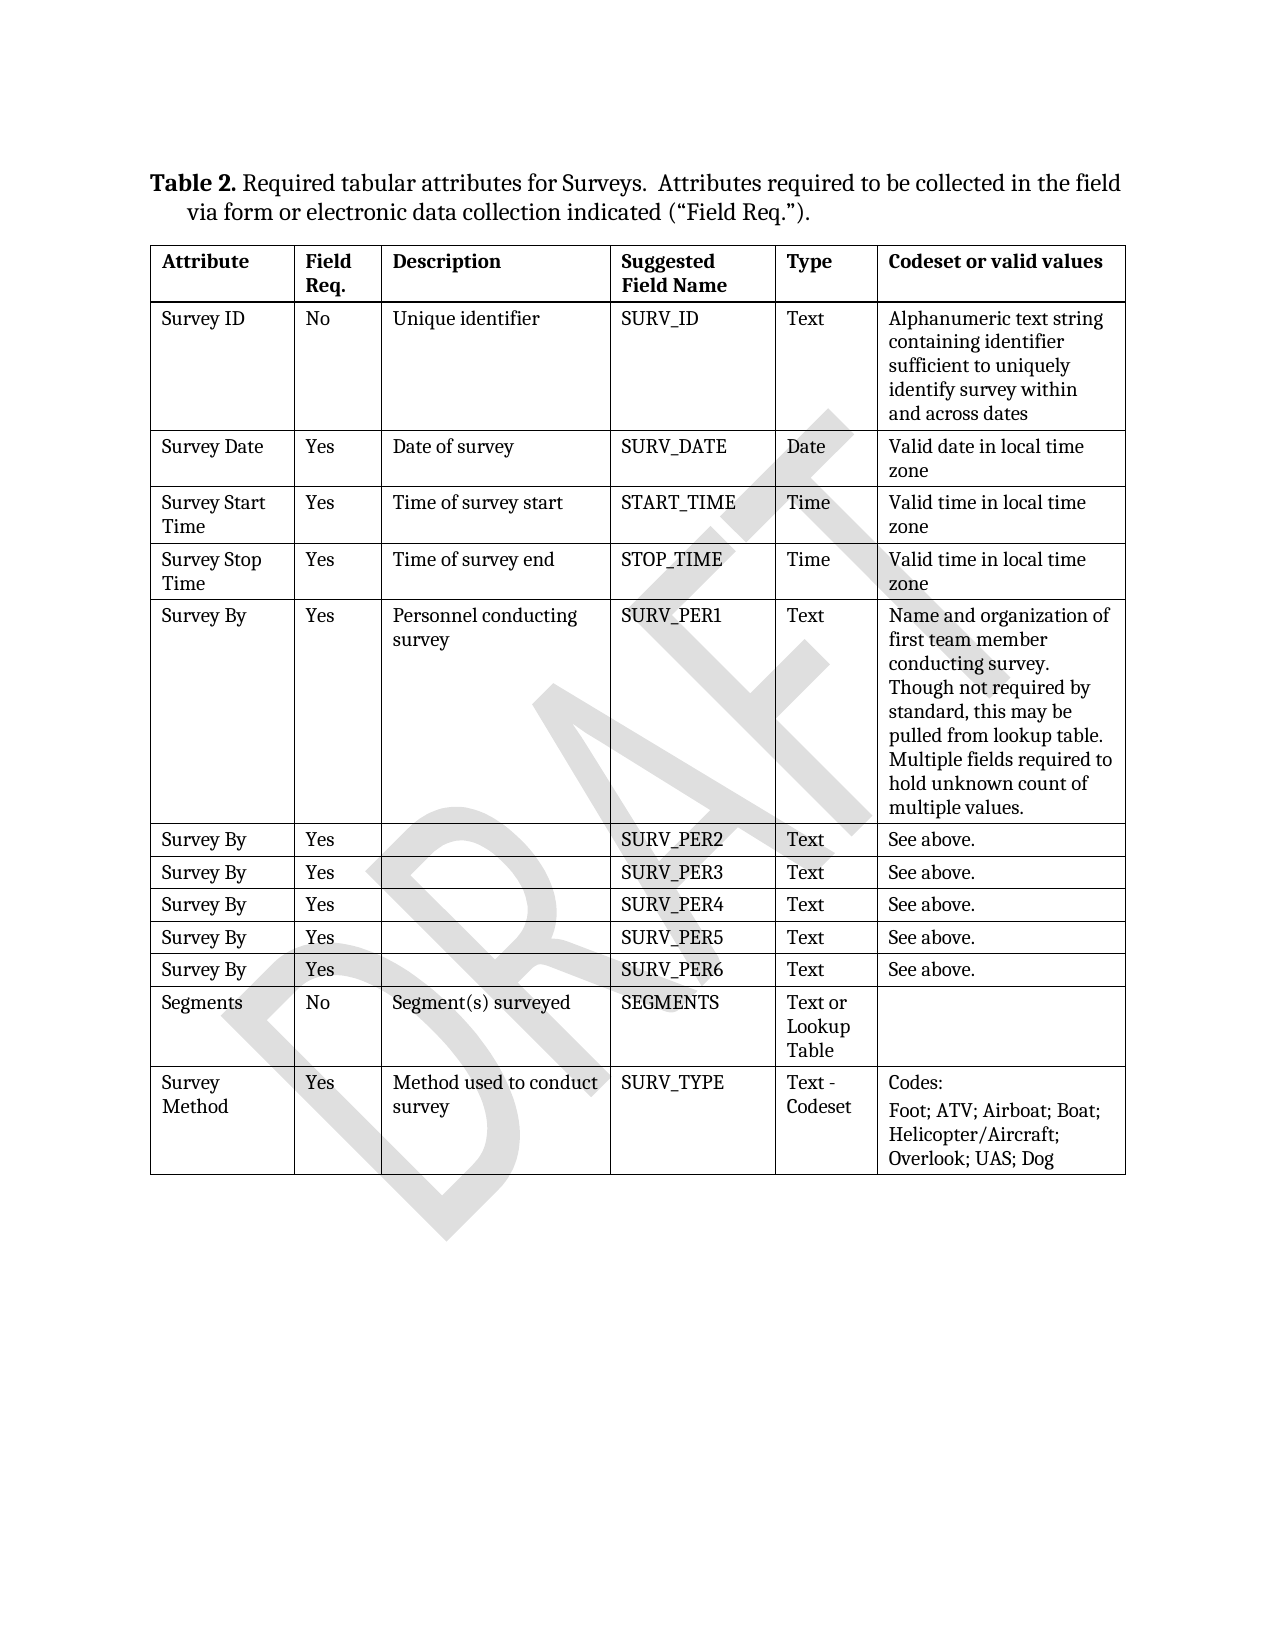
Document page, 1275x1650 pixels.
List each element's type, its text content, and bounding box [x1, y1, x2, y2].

table_cell Valid date in local time zone [878, 431, 1125, 486]
table_cell [382, 922, 610, 953]
table_cell Codes: Foot; ATV; Airboat; Boat; Helicopter/Aircraft; Overlook; UAS; Dog [878, 1067, 1125, 1174]
table_cell SURV_TYPE [611, 1067, 775, 1174]
table_cell Survey Date [151, 431, 294, 486]
table_cell Yes [295, 544, 381, 599]
table_cell Yes [295, 1067, 381, 1174]
table_cell No [295, 987, 381, 1066]
table_cell Yes [295, 954, 381, 986]
table_header Attribute [151, 246, 294, 301]
table_cell Yes [295, 889, 381, 921]
table_cell Survey By [151, 824, 294, 856]
table_cell START_TIME [611, 487, 775, 543]
table_header Description [382, 246, 610, 301]
table_cell Yes [295, 824, 381, 856]
table_cell No [295, 303, 381, 430]
table_cell Yes [295, 600, 381, 823]
table_cell See above. [878, 954, 1125, 986]
table_cell SURV_PER2 [611, 824, 775, 856]
table_cell SURV_ID [611, 303, 775, 430]
table_cell [382, 857, 610, 888]
table_cell See above. [878, 824, 1125, 856]
table_header Field Req. [295, 246, 381, 301]
table_cell Text [776, 922, 877, 953]
table_cell Alphanumeric text string containing identifier sufficient to uniquely identify survey within and across dates [878, 303, 1125, 430]
table_cell Survey By [151, 954, 294, 986]
table_cell Unique identifier [382, 303, 610, 430]
table_cell See above. [878, 857, 1125, 888]
table_cell SURV_PER5 [611, 922, 775, 953]
table_cell Text [776, 857, 877, 888]
table_cell Text [776, 600, 877, 823]
table_cell See above. [878, 922, 1125, 953]
table_cell Yes [295, 487, 381, 543]
table_cell Text [776, 303, 877, 430]
table_cell Time of survey start [382, 487, 610, 543]
table_cell Valid time in local time zone [878, 544, 1125, 599]
table_cell [382, 954, 610, 986]
table_cell Survey By [151, 600, 294, 823]
table_cell Date [776, 431, 877, 486]
table_cell [382, 889, 610, 921]
table_cell Text [776, 889, 877, 921]
table_cell Segments [151, 987, 294, 1066]
table_cell Yes [295, 857, 381, 888]
table_cell SURV_PER3 [611, 857, 775, 888]
table_cell Survey Start Time [151, 487, 294, 543]
table_cell Name and organization of first team member conducting survey. Though not required by standard, this may be pulled from lookup table. Multiple fields required to hold unknown count of multiple values. [878, 600, 1125, 823]
table_cell Text [776, 954, 877, 986]
table_cell Yes [295, 431, 381, 486]
table_cell Survey By [151, 889, 294, 921]
table_cell SURV_DATE [611, 431, 775, 486]
table_cell [878, 987, 1125, 1066]
table_cell Survey Stop Time [151, 544, 294, 599]
table_header Codeset or valid values [878, 246, 1125, 301]
table_cell SURV_PER6 [611, 954, 775, 986]
table_cell Time of survey end [382, 544, 610, 599]
table_cell Survey ID [151, 303, 294, 430]
table_cell Segment(s) surveyed [382, 987, 610, 1066]
table_cell SEGMENTS [611, 987, 775, 1066]
table_cell Text - Codeset [776, 1067, 877, 1174]
table_cell [382, 824, 610, 856]
table_header Suggested Field Name [611, 246, 775, 301]
table_cell Personnel conducting survey [382, 600, 610, 823]
table_cell Text [776, 824, 877, 856]
table_cell Time [776, 487, 877, 543]
table_cell Survey By [151, 922, 294, 953]
table_cell SURV_PER1 [611, 600, 775, 823]
table_cell SURV_PER4 [611, 889, 775, 921]
table_cell Survey Method [151, 1067, 294, 1174]
table_cell STOP_TIME [611, 544, 775, 599]
table_cell Method used to conduct survey [382, 1067, 610, 1174]
table_cell Yes [295, 922, 381, 953]
text Table 2. Required tabular attributes for Surveys. Attributes required to be collected in the field via form or electronic data collection indicated (“Field Req.”). [150, 169, 1125, 226]
table_cell Text or Lookup Table [776, 987, 877, 1066]
table_header Type [776, 246, 877, 301]
table_cell Survey By [151, 857, 294, 888]
table_cell See above. [878, 889, 1125, 921]
table_cell Time [776, 544, 877, 599]
table_cell Valid time in local time zone [878, 487, 1125, 543]
table_cell Date of survey [382, 431, 610, 486]
